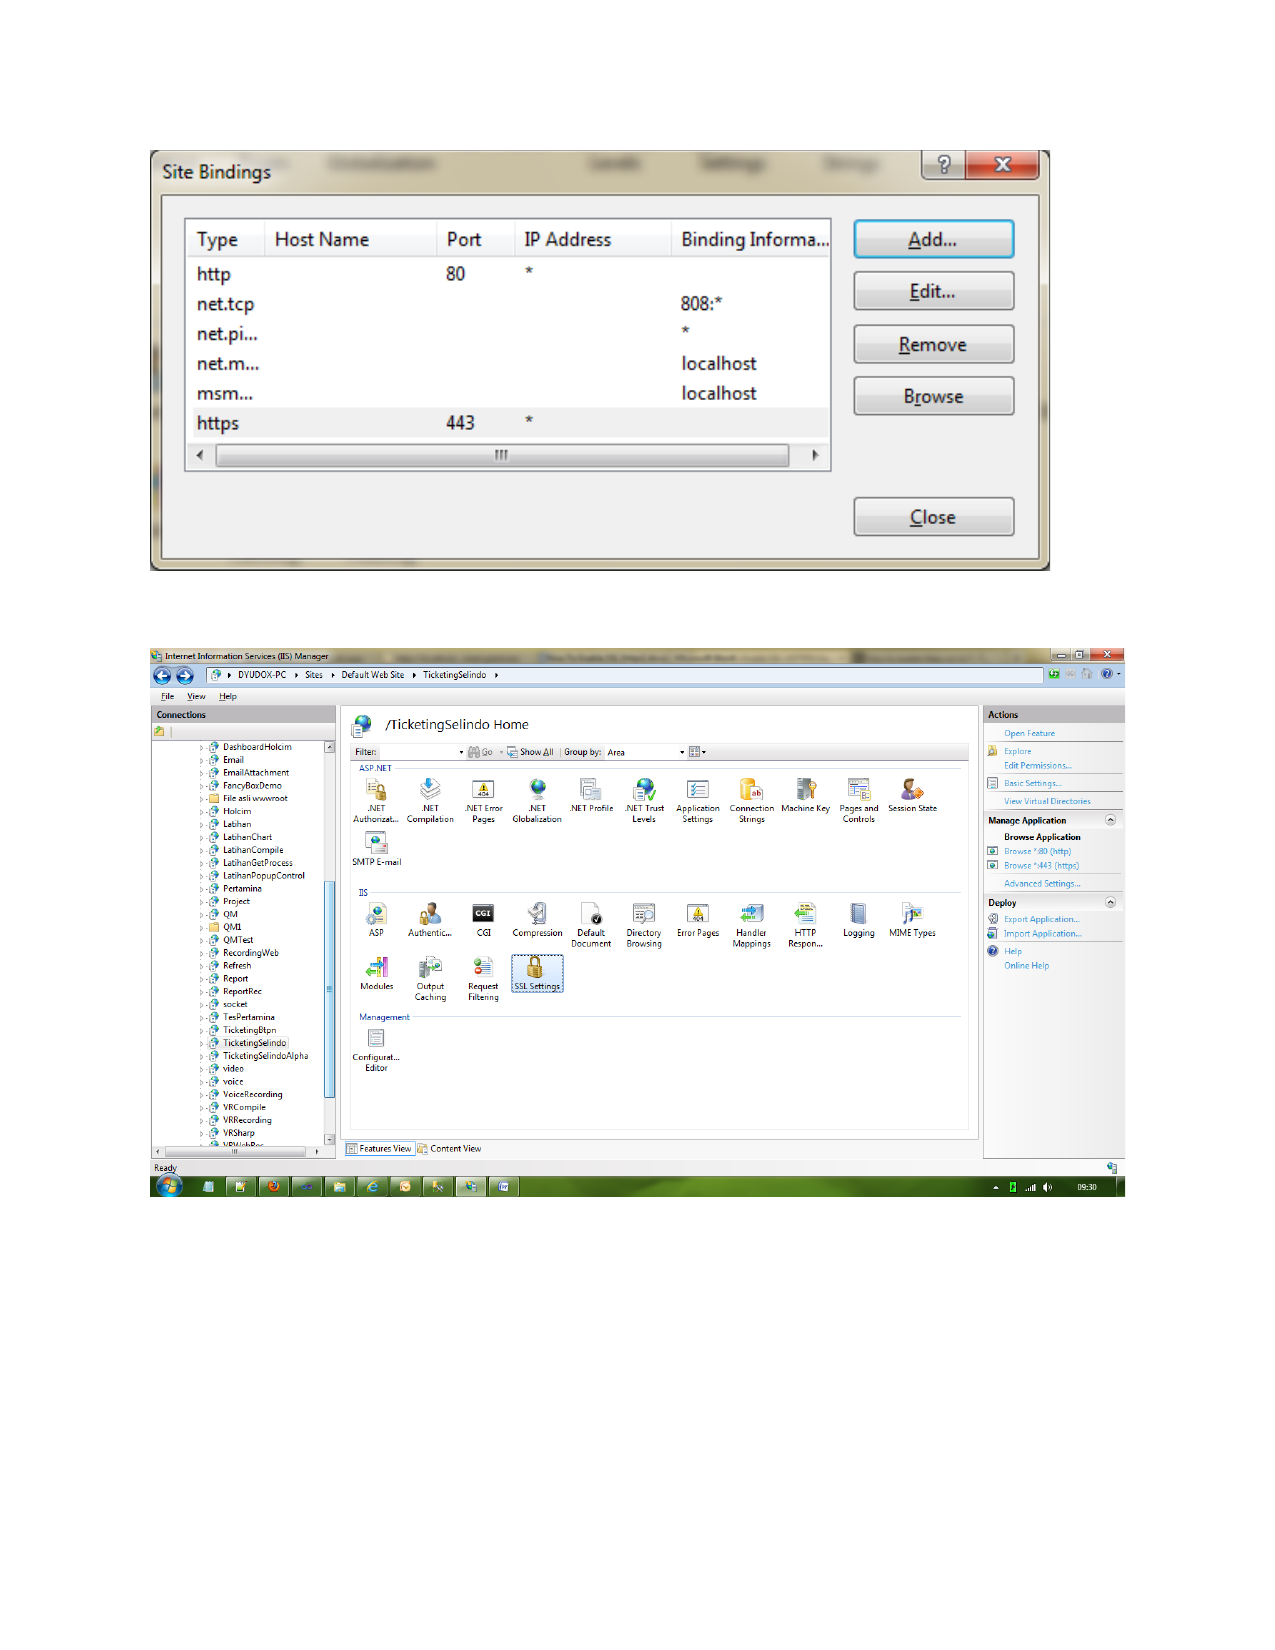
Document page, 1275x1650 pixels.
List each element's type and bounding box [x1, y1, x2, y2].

picture [150, 648, 1125, 1197]
picture [150, 150, 1050, 571]
